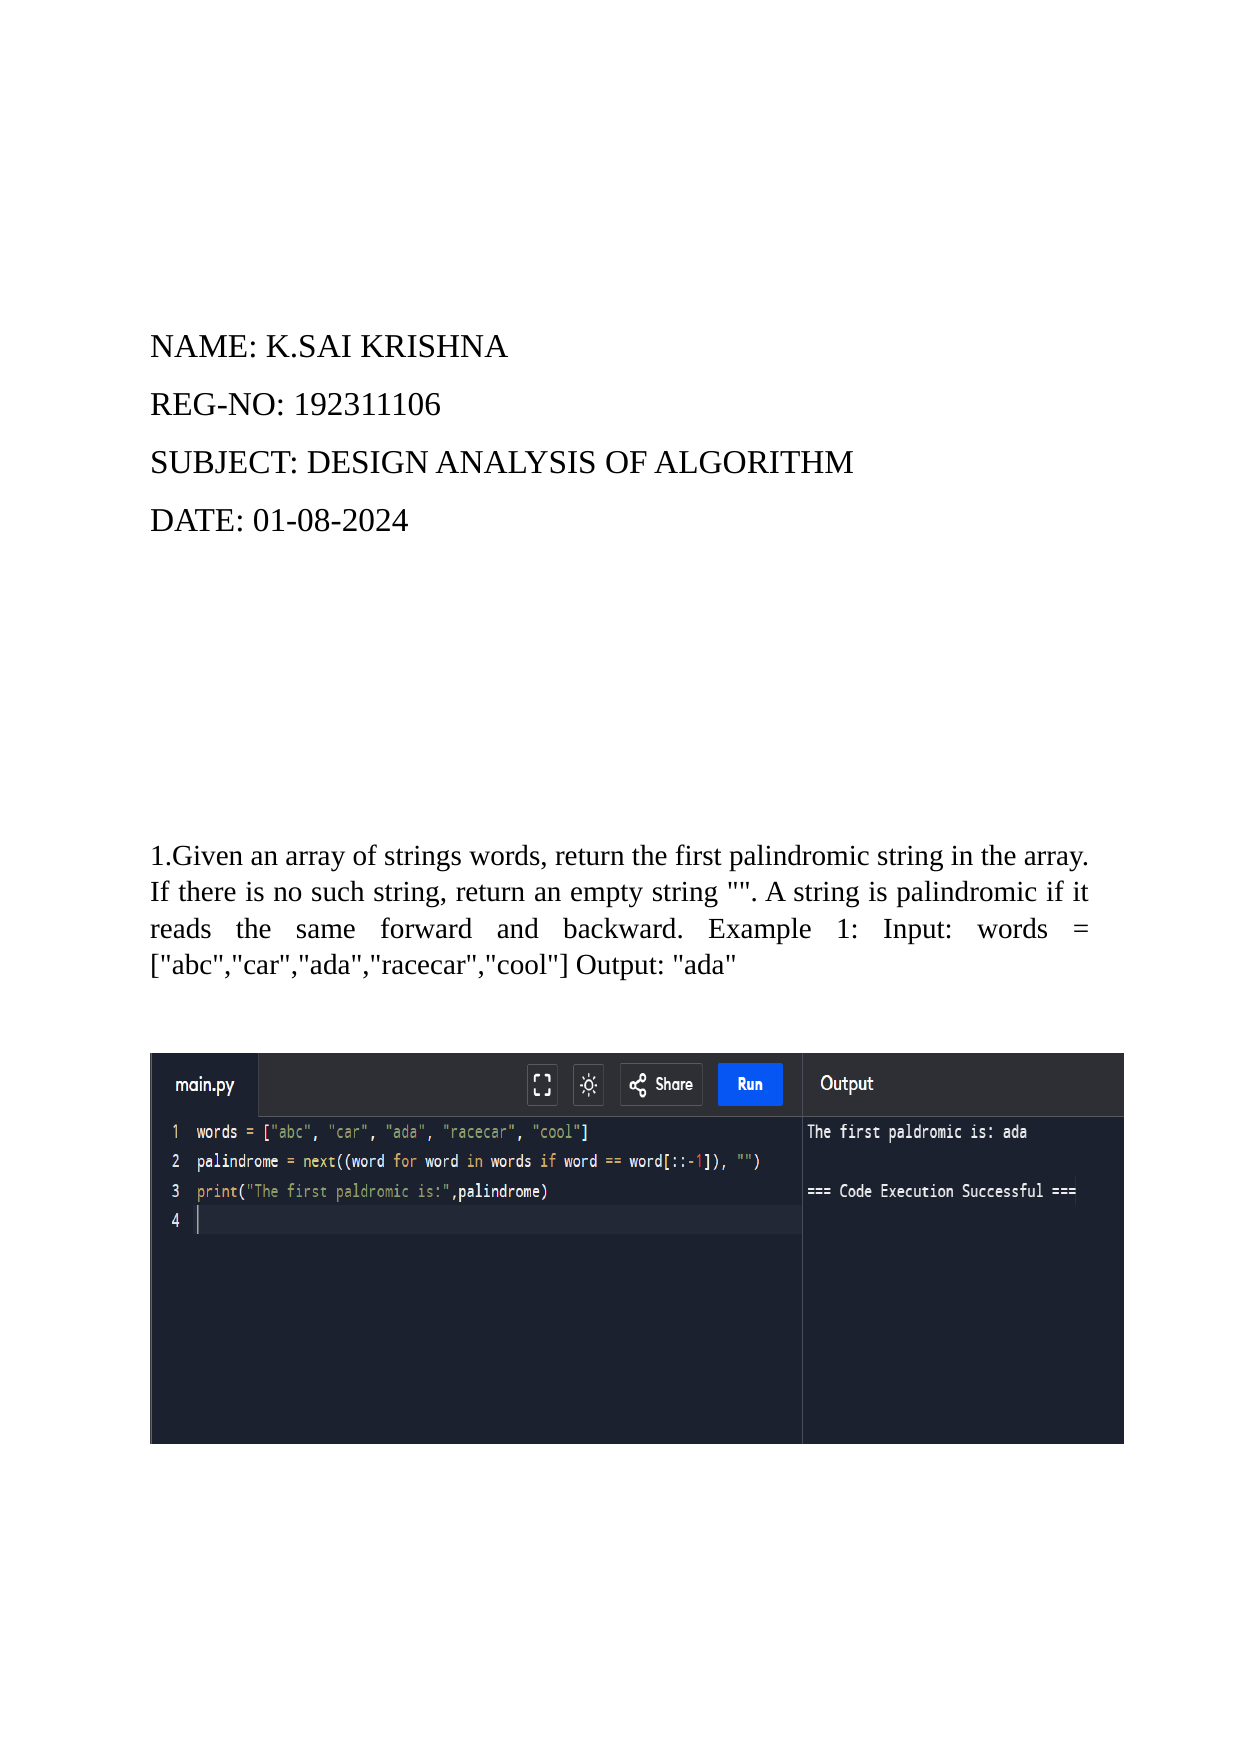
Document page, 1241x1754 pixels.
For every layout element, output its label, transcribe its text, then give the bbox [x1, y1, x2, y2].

picture [150, 1053, 1124, 1444]
text 1.Given an array of strings words, return the first palindromic string in the array. If there is no such string, return an empty string "". A string is palindromic if it reads the same forward and backward. Example 1: Input: words = ["abc","car","ada","racecar","cool"] Output: "ada" [150, 838, 1090, 980]
text DATE: 01-08-2024 [150, 501, 1090, 539]
text SUBJECT: DESIGN ANALYSIS OF ALGORITHM [150, 443, 1090, 481]
text REG-NO: 192311106 [150, 385, 1090, 423]
text NAME: K.SAI KRISHNA [150, 327, 1090, 365]
